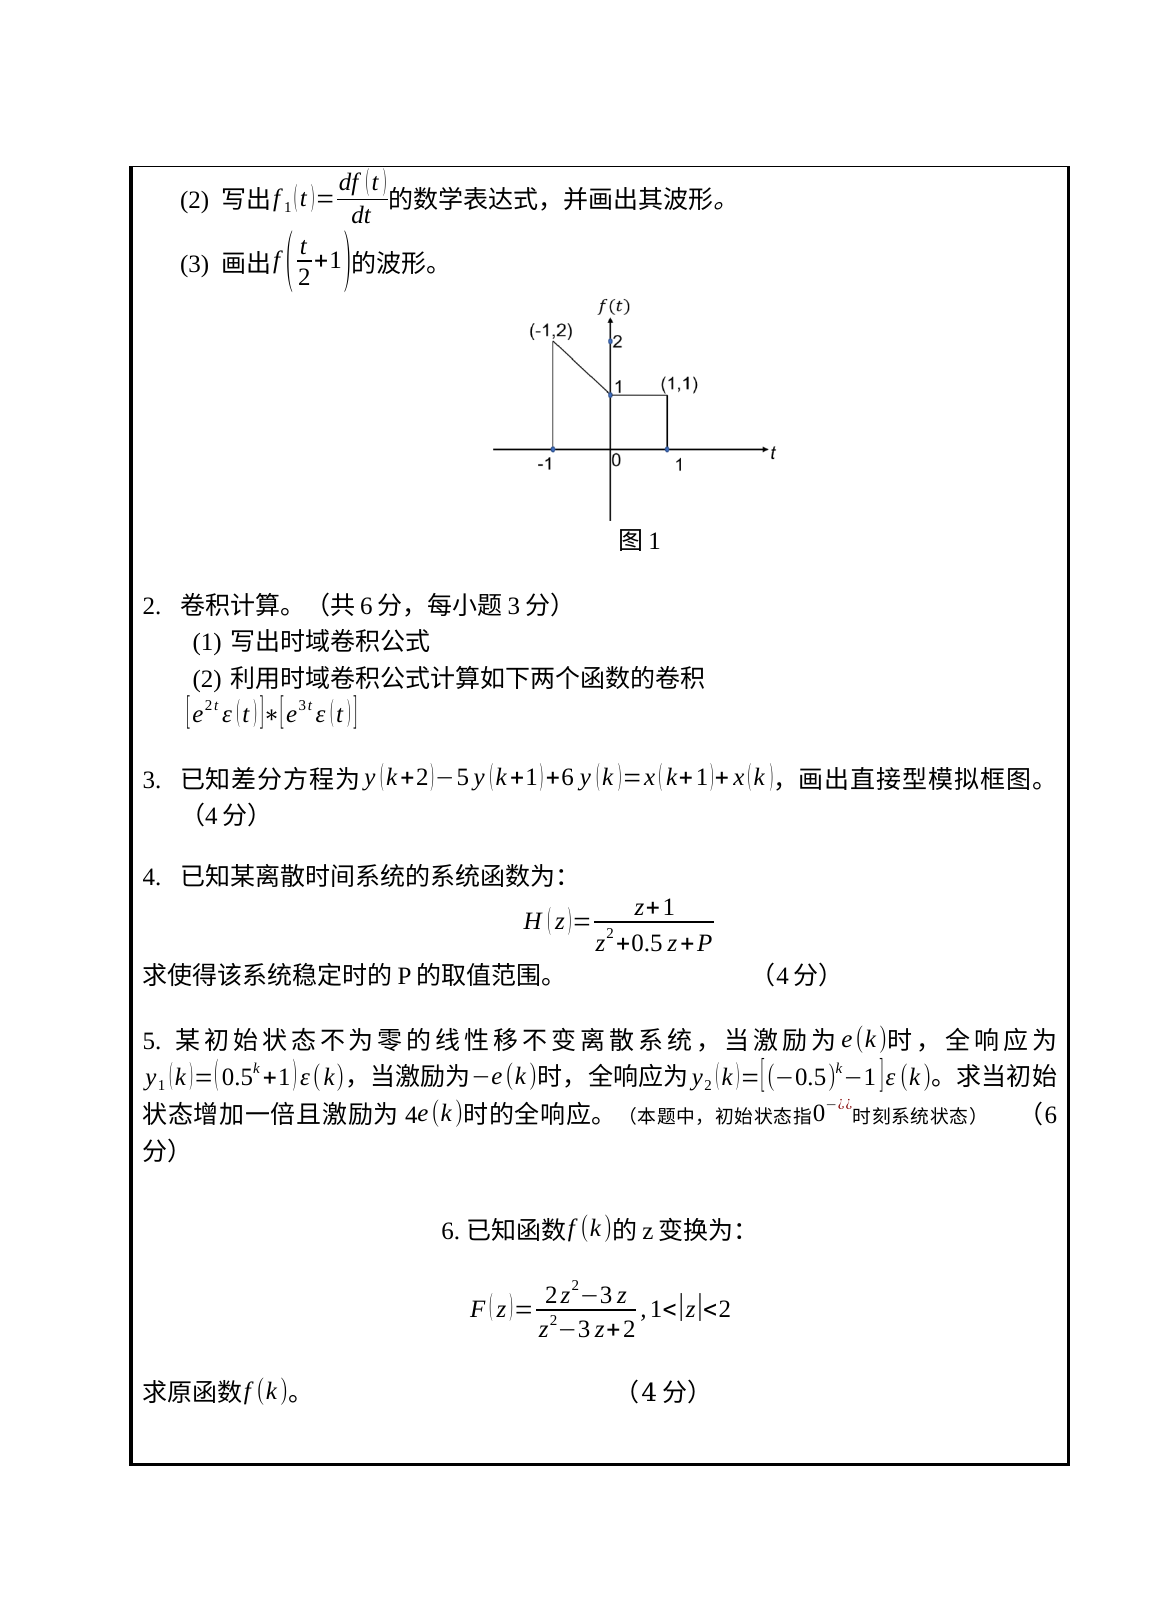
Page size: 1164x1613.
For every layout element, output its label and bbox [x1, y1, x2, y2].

table_cell [133, 167, 1067, 1463]
picture [493, 294, 786, 521]
